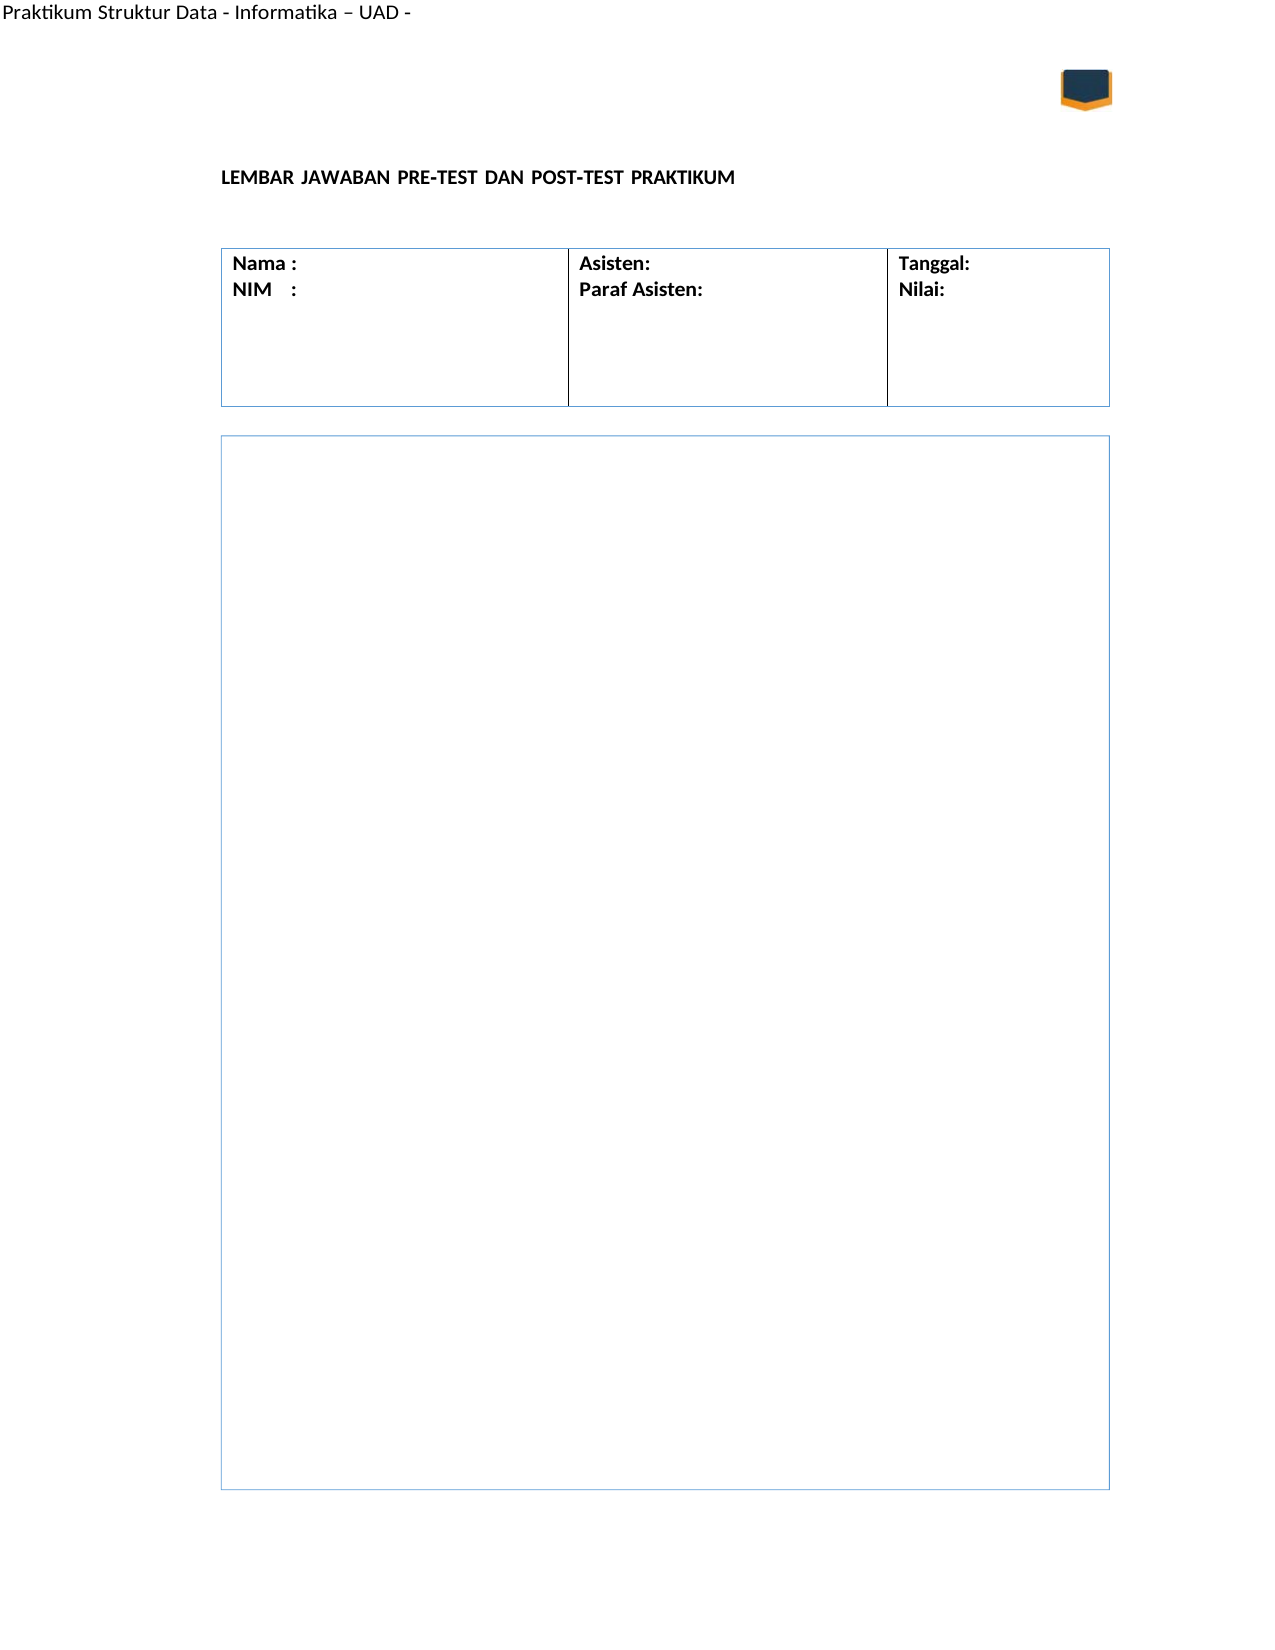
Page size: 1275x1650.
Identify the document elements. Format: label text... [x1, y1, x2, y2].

subtitle LEMBAR JAWABAN PRE‐TEST DAN POST‐TEST PRAKTIKUM [221, 164, 1192, 189]
picture [1060, 69, 1113, 112]
table_header Nama : NIM : [222, 249, 568, 406]
table_header Asisten: Paraf Asisten: [569, 249, 887, 406]
table_header Tanggal: Nilai: [888, 249, 1109, 406]
